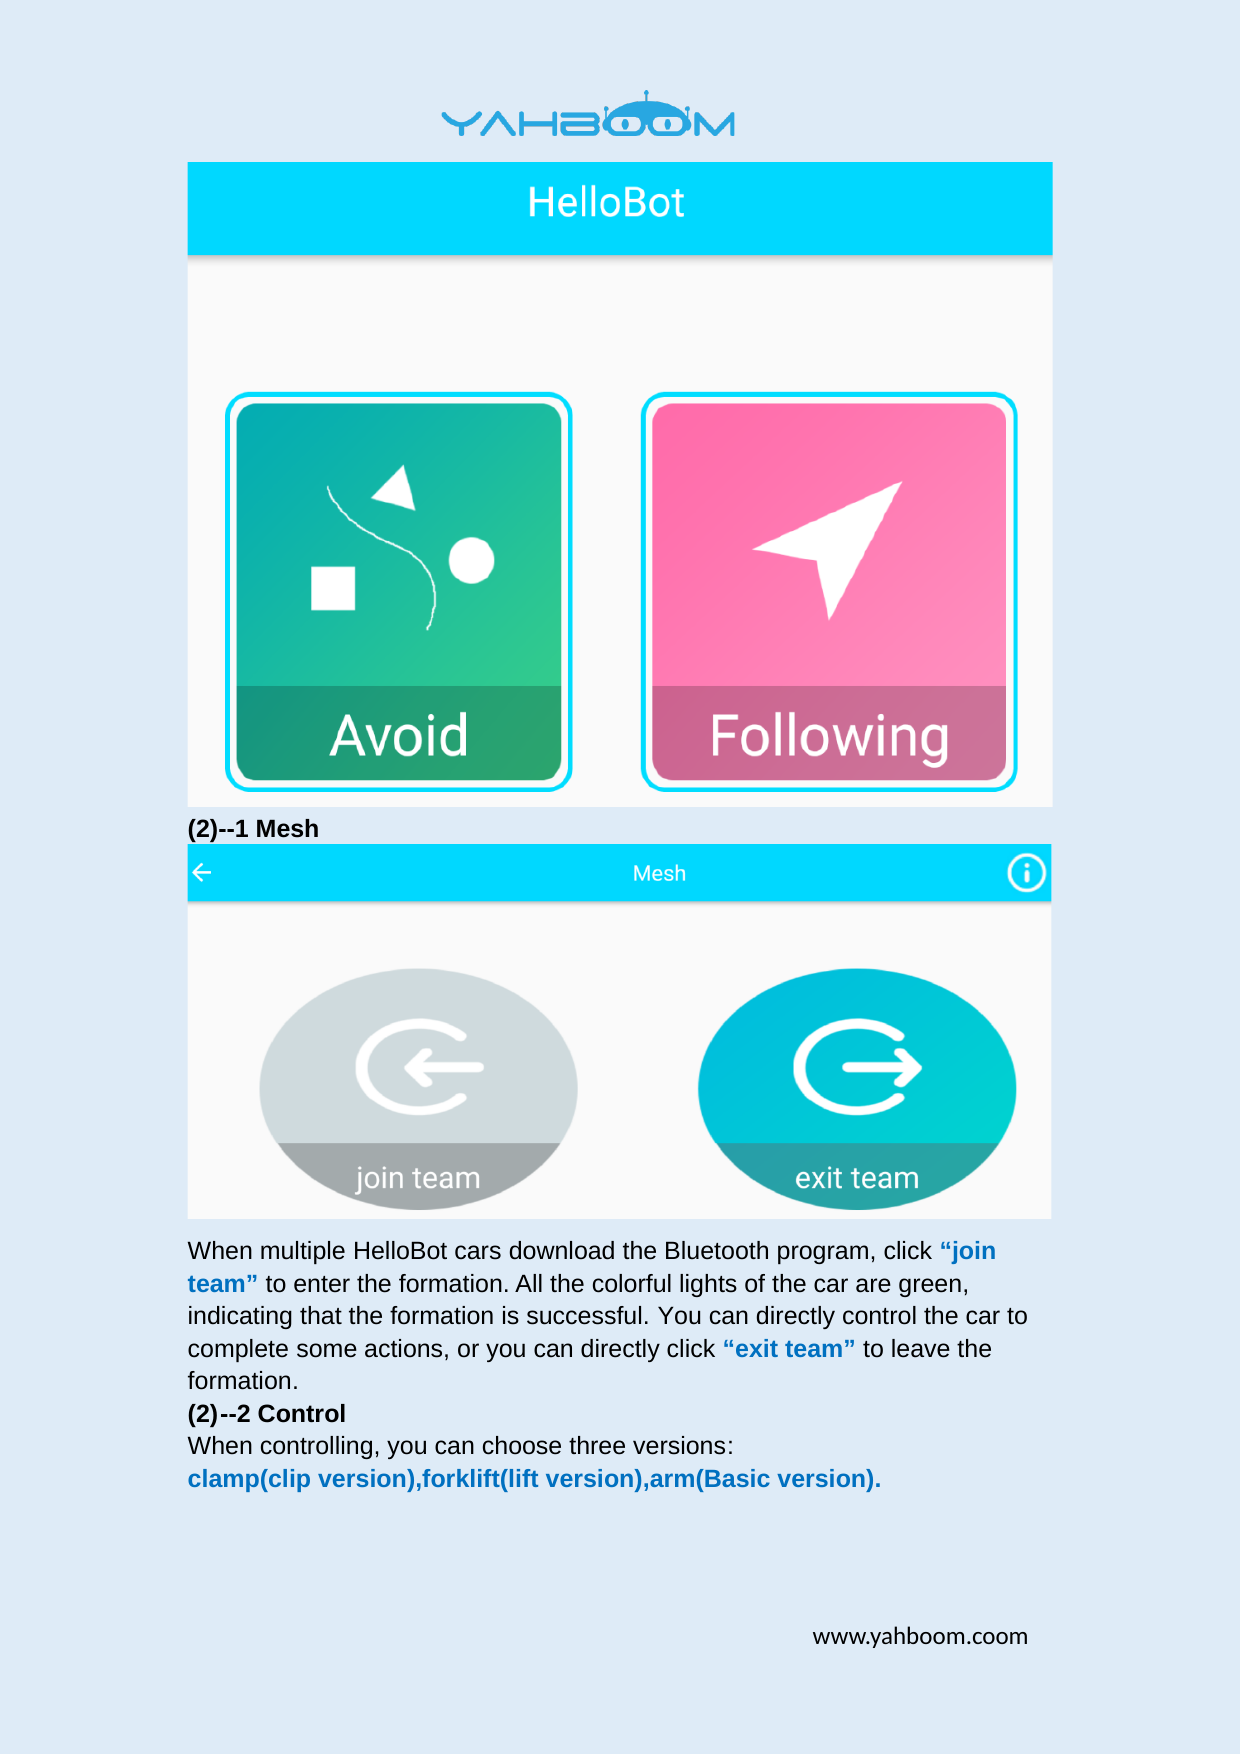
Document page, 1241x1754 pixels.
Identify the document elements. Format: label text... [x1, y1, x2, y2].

text When multiple HelloBot cars download the Bluetooth program, click “join team” to enter the formation. All the colorful lights of the car are green, indicating that the formation is successful. You can directly control the car to complete some actions, or you can directly click “exit team” to leave the formation. [187, 1234, 1053, 1397]
picture [441, 90, 735, 136]
picture [187, 844, 1052, 1219]
list --2 Control [187, 1397, 1053, 1429]
list (2)--1 Mesh [187, 812, 1053, 844]
picture [187, 162, 1053, 807]
text clamp(clip version),forklift(lift version),arm(Basic version). [187, 1462, 1053, 1494]
text When controlling, you can choose three versions: [187, 1429, 1053, 1462]
